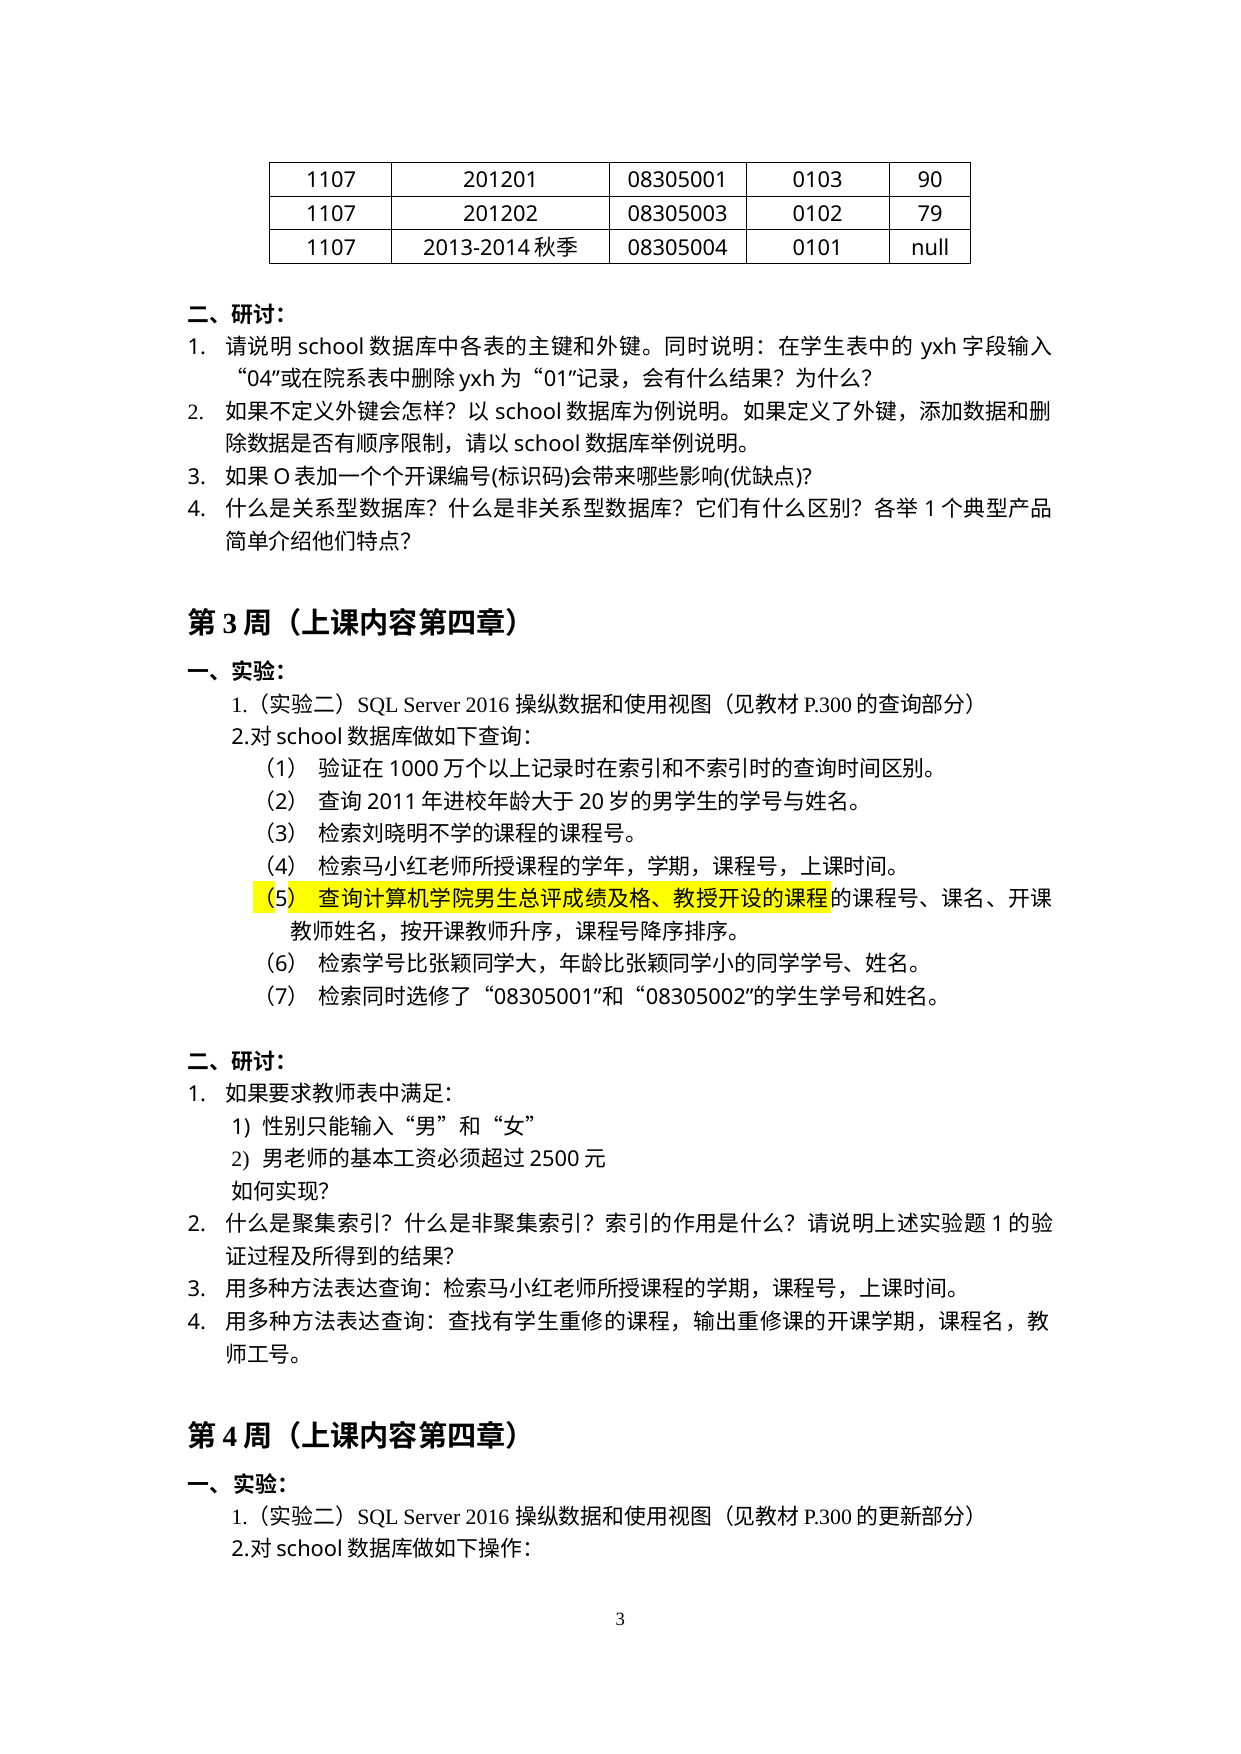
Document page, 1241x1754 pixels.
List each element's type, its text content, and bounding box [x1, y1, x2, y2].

list 如果不定义外键会怎样？以school数据库为例说明。如果定义了外键，添加数据和删除数据是否有顺序限制，请以school数据库举例说明。 [187, 394, 1053, 459]
list 查询2011年进校年龄大于20岁的男学生的学号与姓名。 [253, 784, 1053, 816]
list 2.对school数据库做如下查询： [231, 719, 1053, 751]
text 如何实现？ [231, 1174, 1053, 1206]
table_cell 0101 [747, 230, 889, 263]
text 一、实验： [187, 654, 1053, 686]
table_cell 79 [890, 197, 970, 229]
list 什么是关系型数据库？什么是非关系型数据库？它们有什么区别？各举1个典型产品简单介绍他们特点？ [187, 491, 1053, 556]
table_cell 1107 [270, 230, 391, 263]
table_cell 201201 [392, 163, 609, 196]
list 如果要求教师表中满足： [187, 1076, 1053, 1109]
list 用多种方法表达查询：检索马小红老师所授课程的学期，课程号，上课时间。 [187, 1271, 1053, 1304]
text 二、研讨： [187, 1044, 1053, 1076]
list 性别只能输入“男”和“女” [231, 1109, 1053, 1141]
table_cell 201202 [392, 197, 609, 229]
list 用多种方法表达查询：查找有学生重修的课程，输出重修课的开课学期，课程名，教师工号。 [187, 1304, 1053, 1369]
list 什么是聚集索引？什么是非聚集索引？索引的作用是什么？请说明上述实验题1的验证过程及所得到的结果？ [187, 1206, 1053, 1271]
table_cell 1107 [270, 197, 391, 229]
list 检索学号比张颖同学大，年龄比张颖同学小的同学学号、姓名。 [253, 946, 1053, 979]
table_cell 08305001 [610, 163, 746, 196]
table_cell 90 [890, 163, 970, 196]
list 如果O表加一个个开课编号(标识码)会带来哪些影响(优缺点)? [187, 459, 1053, 491]
text 1.（实验二）SQL Server 2016 操纵数据和使用视图（见教材P.300的更新部分） [231, 1499, 1053, 1531]
text 第4周（上课内容第四章） [187, 1401, 1053, 1466]
list 检索同时选修了“08305001”和“08305002”的学生学号和姓名。 [253, 979, 1053, 1011]
table_cell 0103 [747, 163, 889, 196]
list 男老师的基本工资必须超过2500元 [231, 1141, 1053, 1174]
list 请说明school数据库中各表的主键和外键。同时说明：在学生表中的yxh字段输入“04”或在院系表中删除yxh为“01”记录，会有什么结果？为什么？ [187, 329, 1053, 394]
table_cell 08305004 [610, 230, 746, 263]
list 检索刘晓明不学的课程的课程号。 [253, 816, 1053, 849]
list 1.（实验二）SQL Server 2016 操纵数据和使用视图（见教材P.300的查询部分） [231, 686, 1053, 719]
text 2.对school数据库做如下操作： [231, 1531, 1053, 1564]
list 验证在1000万个以上记录时在索引和不索引时的查询时间区别。 [253, 751, 1053, 784]
list 查询计算机学院男生总评成绩及格、教授开设的课程的课程号、课名、开课教师姓名，按开课教师升序，课程号降序排序。 [253, 881, 1053, 946]
table_cell null [890, 230, 970, 263]
table_cell 2013-2014秋季 [392, 230, 609, 263]
table_cell 08305003 [610, 197, 746, 229]
text 二、研讨： [187, 296, 1053, 329]
text 第3周（上课内容第四章） [187, 589, 1053, 654]
table_cell 1107 [270, 163, 391, 196]
list 检索马小红老师所授课程的学年，学期，课程号，上课时间。 [253, 849, 1053, 881]
list 实验： [187, 1466, 1053, 1499]
table_cell 0102 [747, 197, 889, 229]
